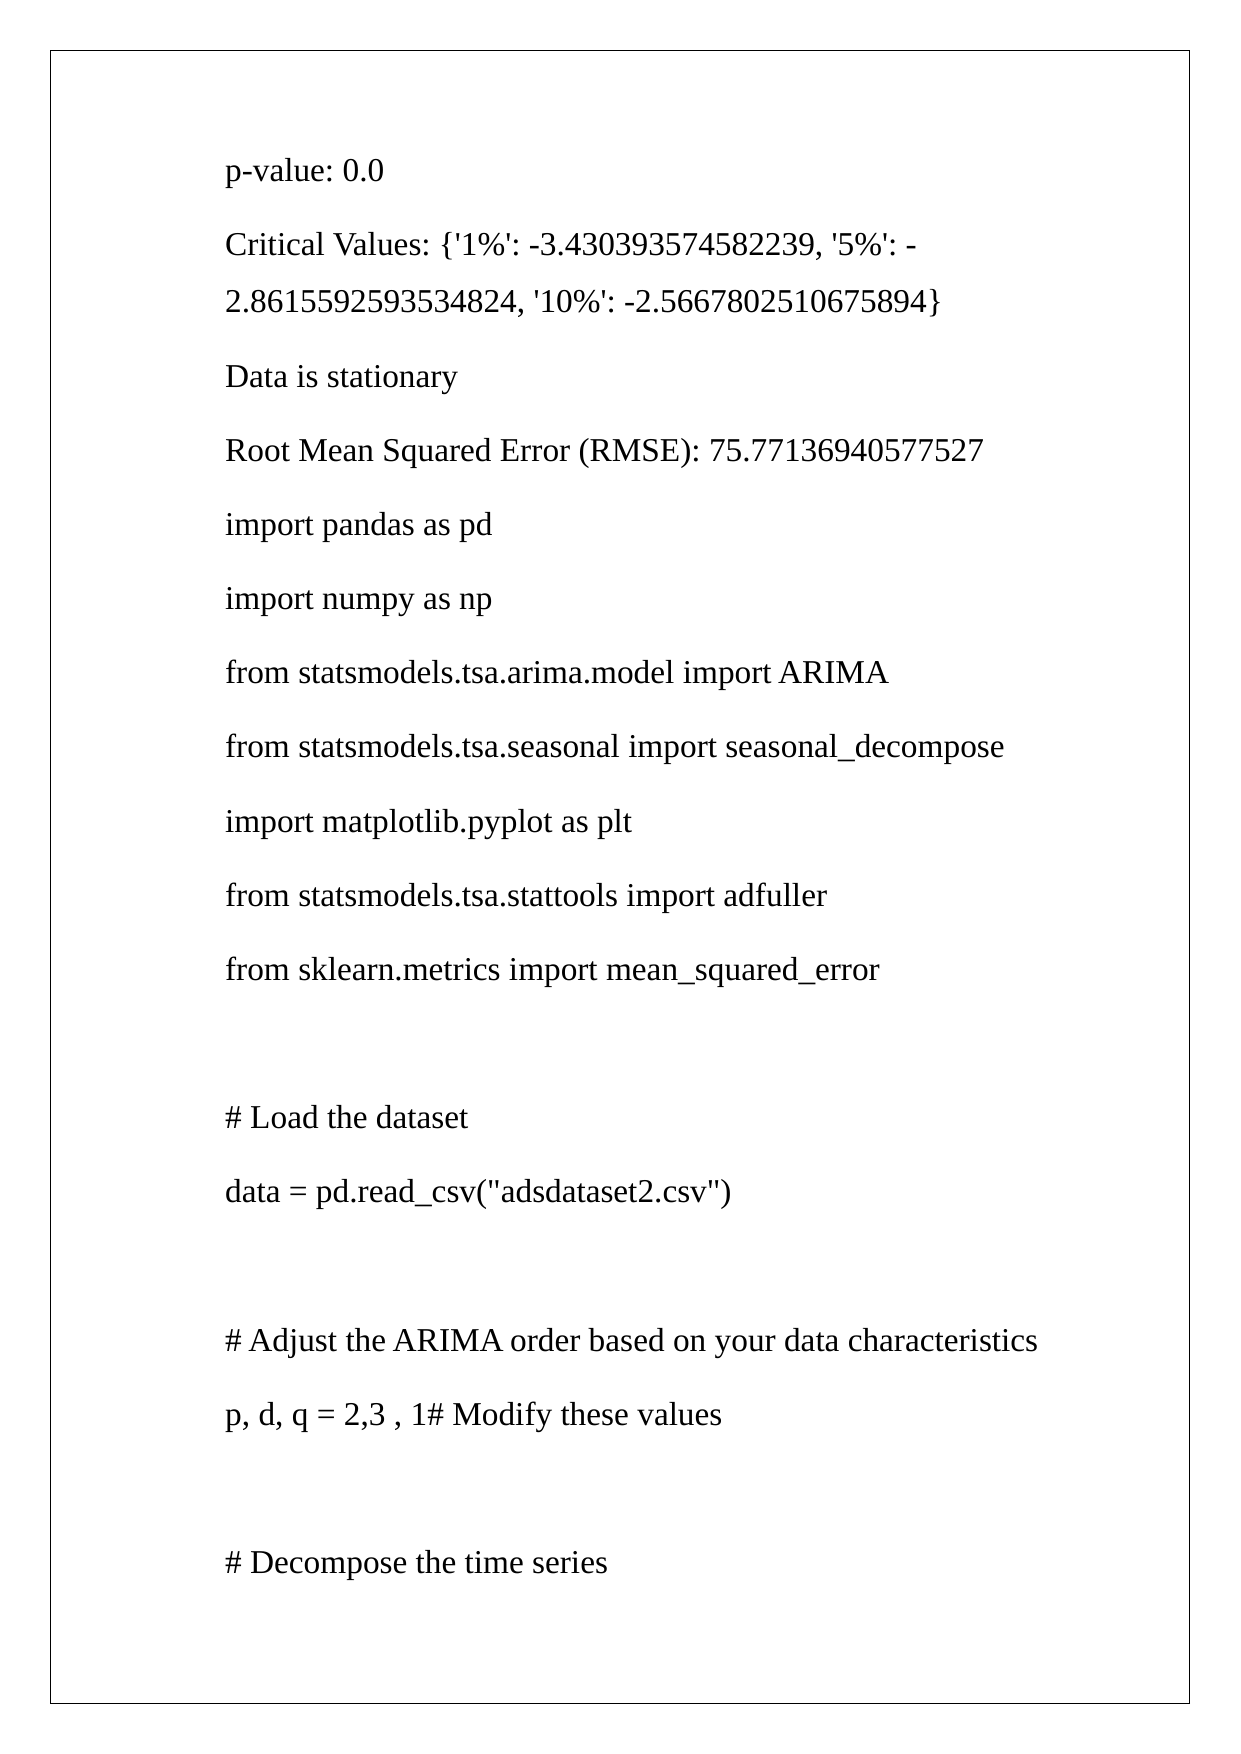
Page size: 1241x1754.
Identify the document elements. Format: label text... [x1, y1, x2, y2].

text import numpy as np [225, 578, 1090, 617]
text p-value: 0.0 [225, 150, 1090, 188]
text from statsmodels.tsa.arima.model import ARIMA [225, 652, 1090, 691]
text from statsmodels.tsa.stattools import adfuller [225, 875, 1090, 913]
text import matplotlib.pyplot as plt [225, 801, 1090, 839]
text # Decompose the time series [225, 1542, 1090, 1581]
text # Load the dataset [225, 1097, 1090, 1136]
text from sklearn.metrics import mean_squared_error [225, 949, 1090, 987]
text # Adjust the ARIMA order based on your data characteristics [225, 1320, 1090, 1358]
text Data is stationary [225, 356, 1090, 394]
text Critical Values: {'1%': -3.430393574582239, '5%': -2.8615592593534824, '10%': -2.5667802510675894} [225, 224, 1090, 320]
text p, d, q = 2,3 , 1# Modify these values [225, 1394, 1090, 1432]
text from statsmodels.tsa.seasonal import seasonal_decompose [225, 727, 1090, 765]
text Root Mean Squared Error (RMSE): 75.77136940577527 [225, 430, 1090, 468]
text data = pd.read_csv("adsdataset2.csv") [225, 1172, 1090, 1210]
text import pandas as pd [225, 504, 1090, 542]
